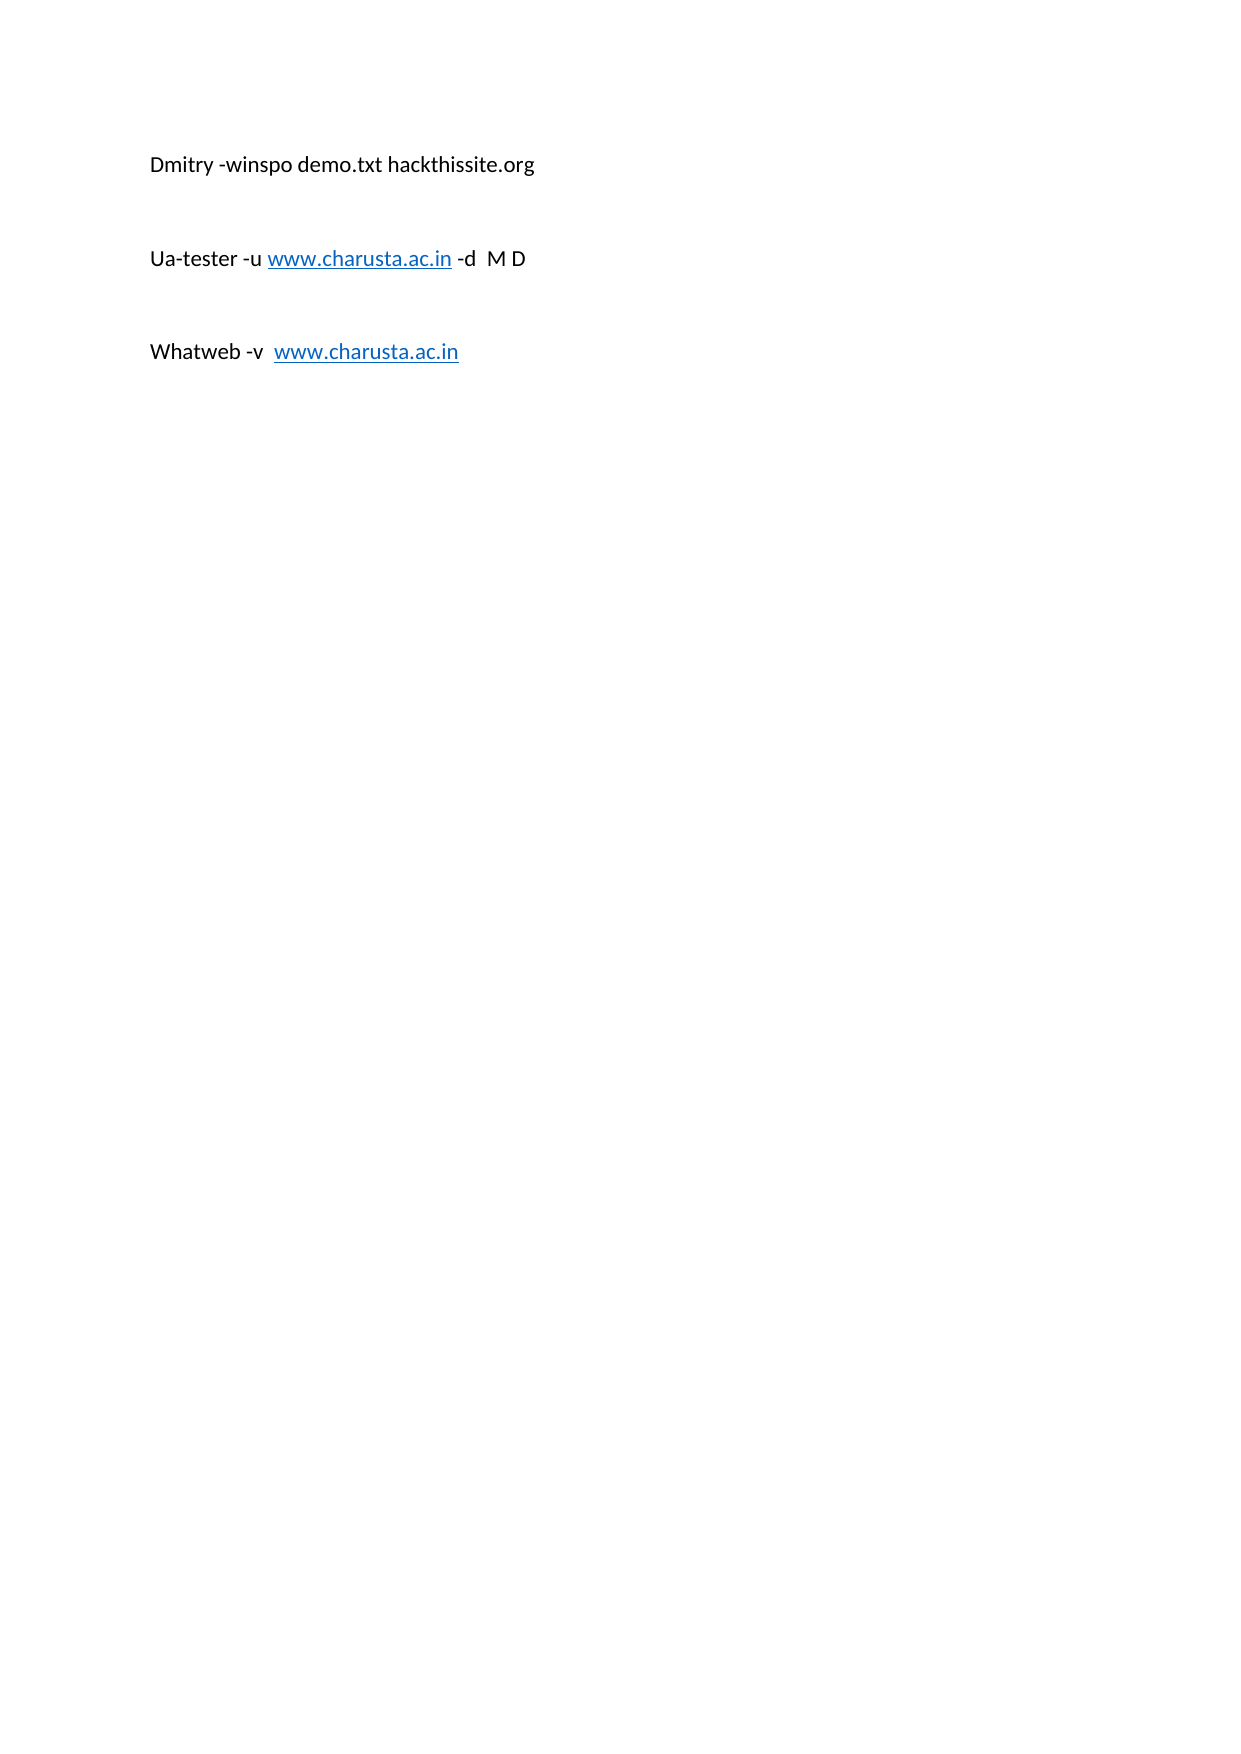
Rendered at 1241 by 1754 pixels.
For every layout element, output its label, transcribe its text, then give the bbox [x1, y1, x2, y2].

text Ua-tester -u www.charusta.ac.in -d M D [150, 244, 1090, 272]
text Whatweb -v www.charusta.ac.in [150, 337, 1090, 366]
text Dmitry -winspo demo.txt hackthissite.org [150, 150, 1090, 178]
